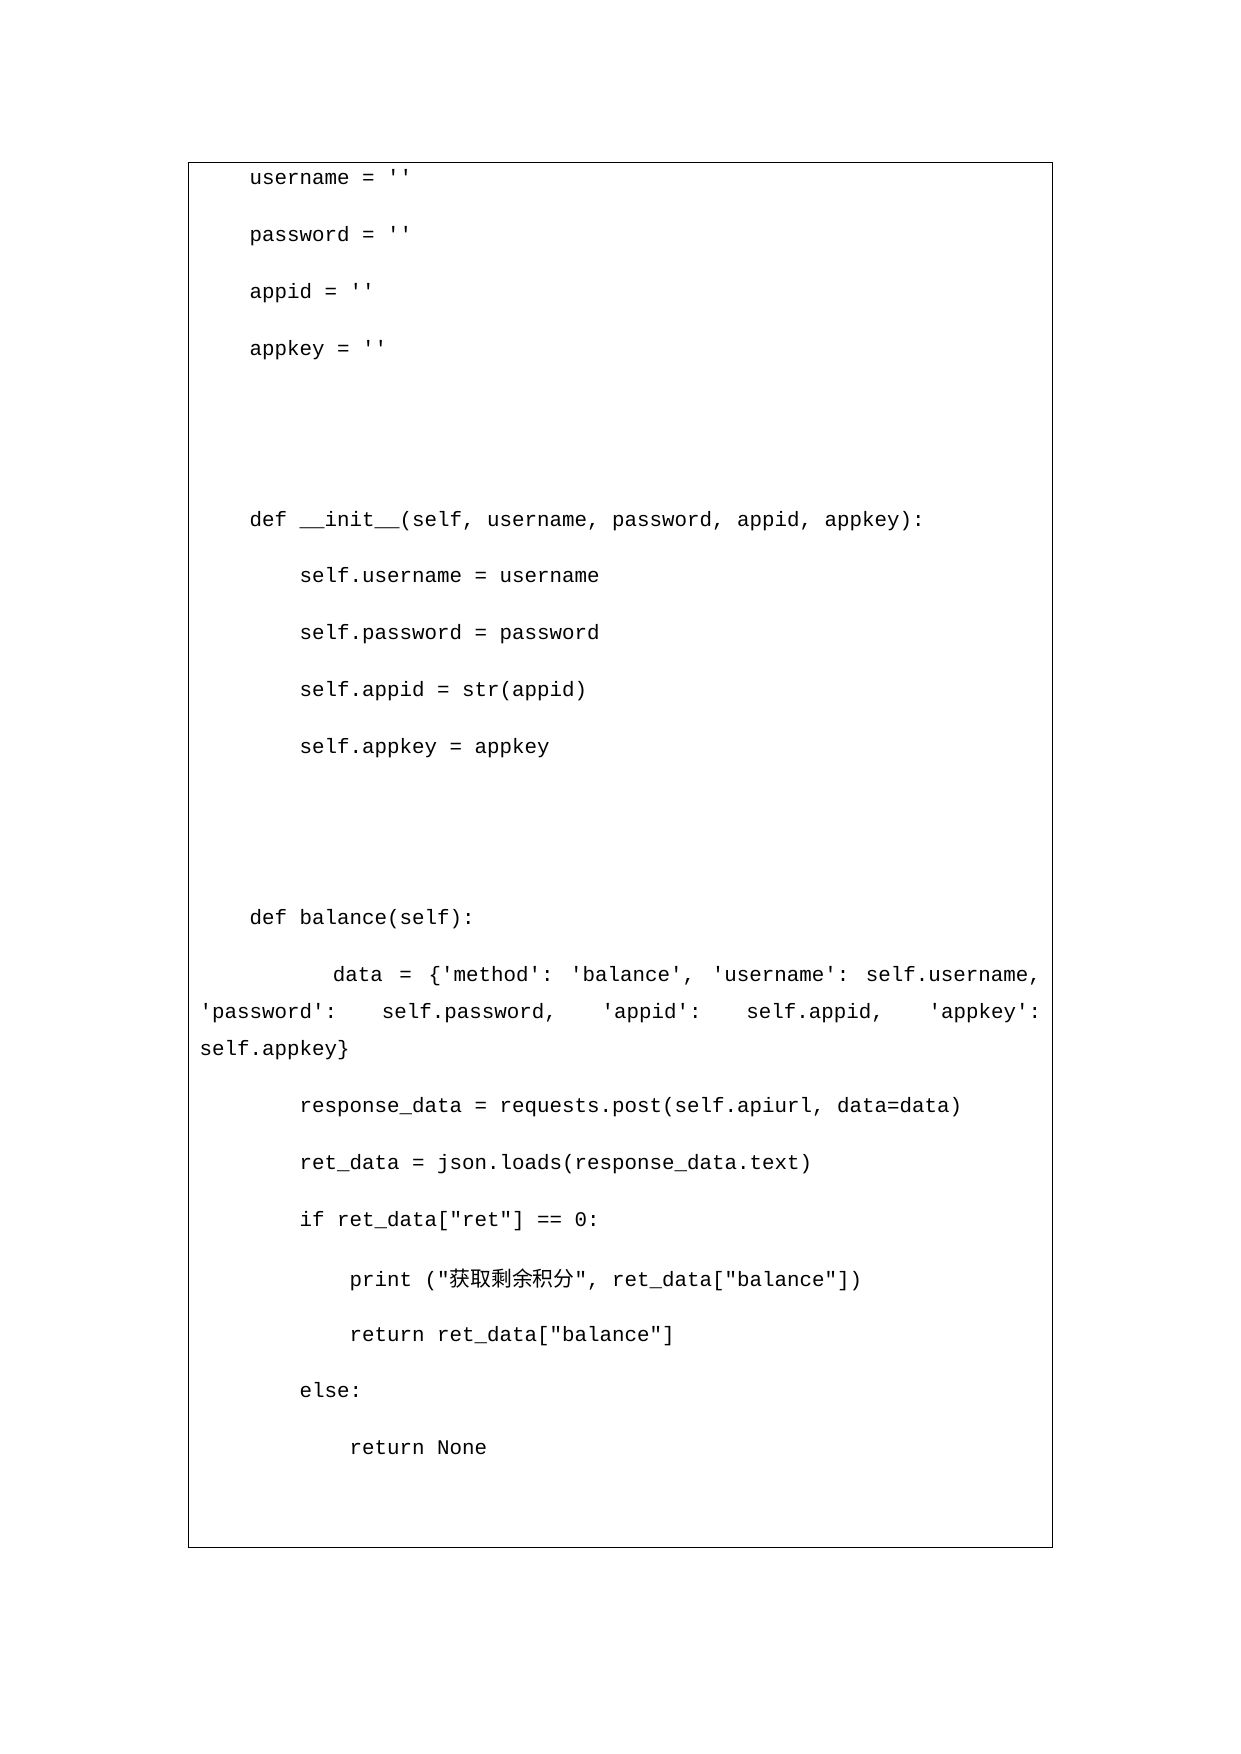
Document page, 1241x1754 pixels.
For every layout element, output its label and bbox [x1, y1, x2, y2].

table_header [189, 163, 1052, 1547]
